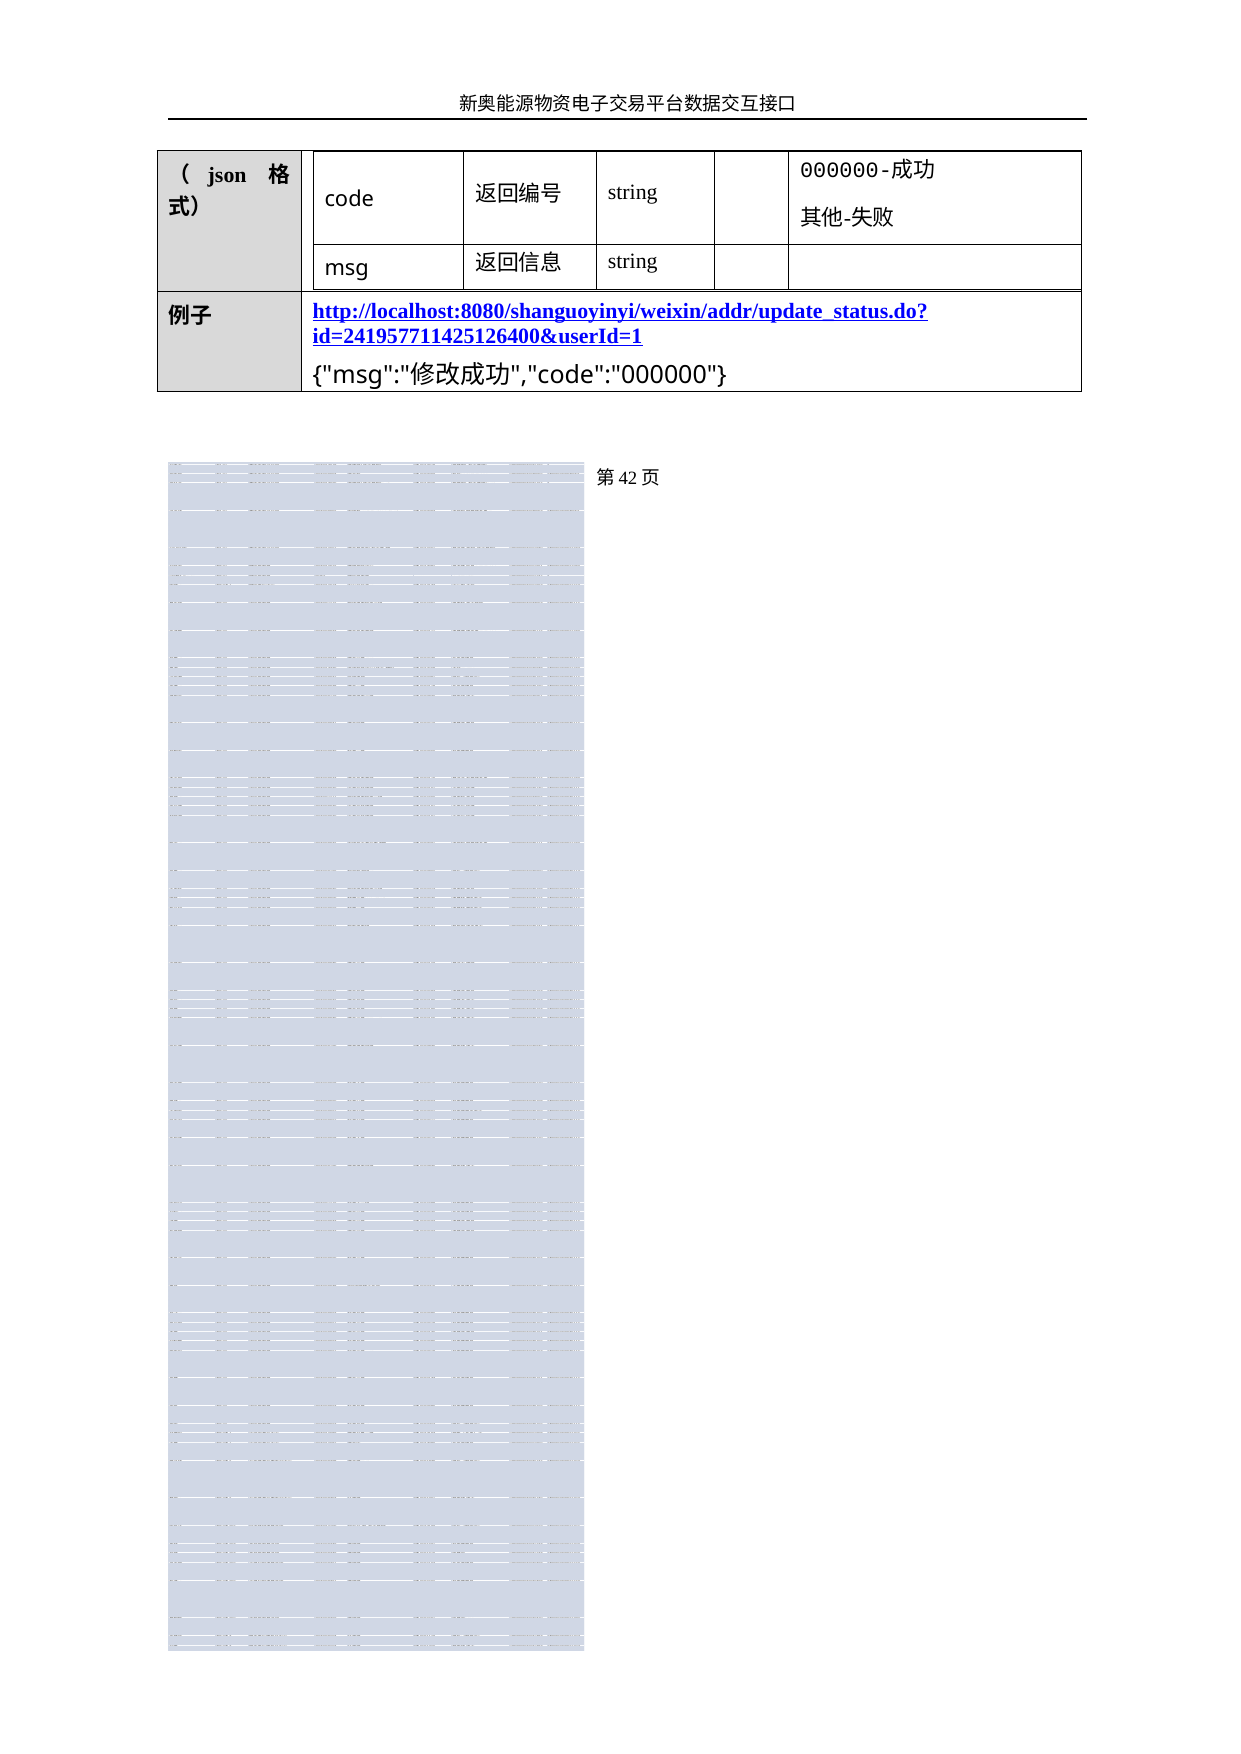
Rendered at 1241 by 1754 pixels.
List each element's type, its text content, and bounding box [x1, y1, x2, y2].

table_cell 返回参数 （json格式） [158, 151, 301, 291]
table_cell [302, 151, 1081, 291]
table_cell 例子 [158, 292, 301, 391]
table_cell http://localhost:8080/shanguoyinyi/weixin/addr/update_status.do?id=241957711425126400&userId=1 {"msg":"修改成功","code":"000000"} [302, 292, 1081, 391]
